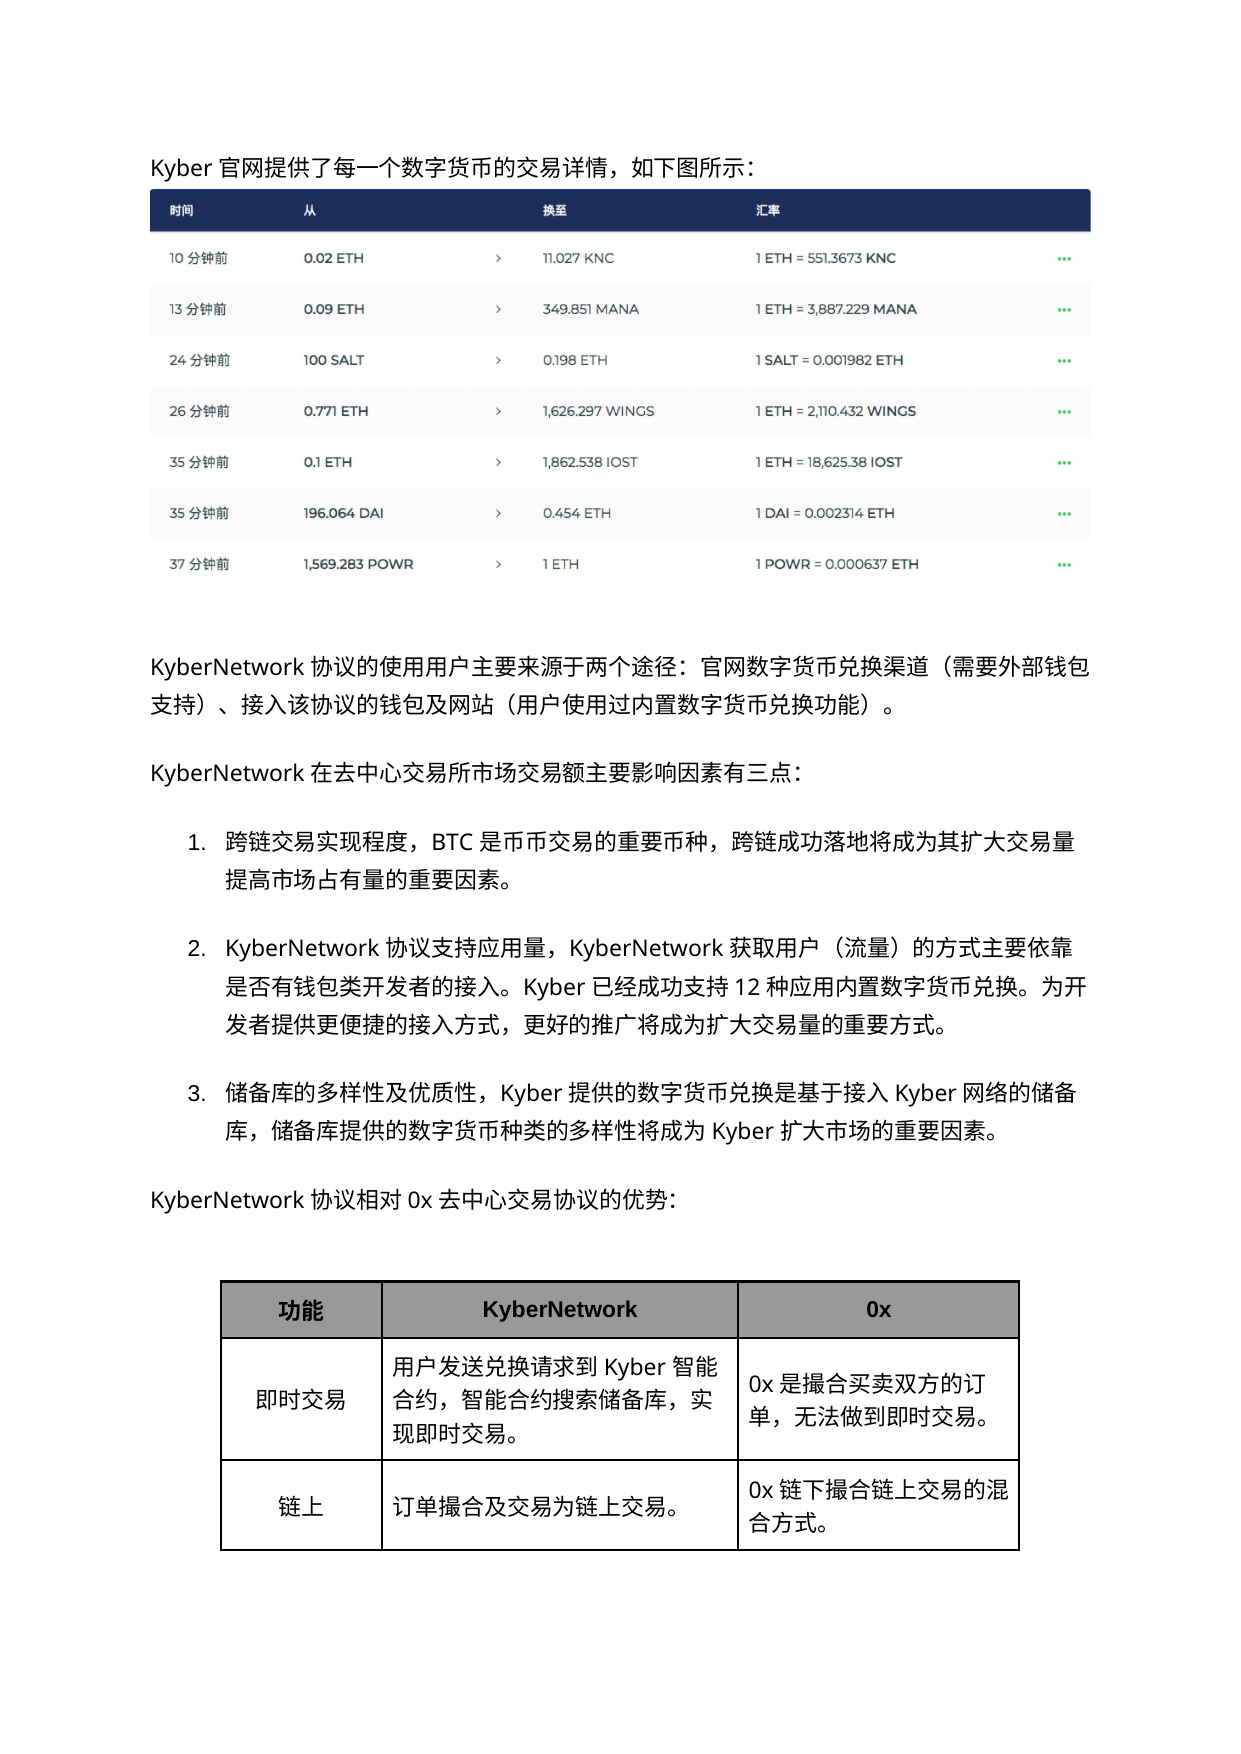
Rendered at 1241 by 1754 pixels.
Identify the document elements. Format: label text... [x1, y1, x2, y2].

table_cell 即时交易 [222, 1339, 381, 1459]
list 储备库的多样性及优质性，Kyber 提供的数字货币兑换是基于接入 Kyber 网络的储备库，储备库提供的数字货币种类的多样性将成为 Kyber 扩大市场的重要因素。 [187, 1075, 1090, 1146]
list 跨链交易实现程度，BTC 是币币交易的重要币种，跨链成功落地将成为其扩大交易量提高市场占有量的重要因素。 [187, 823, 1090, 895]
table_cell 0x 链下撮合链上交易的混合方式。 [739, 1461, 1018, 1549]
table_cell 链上 [222, 1461, 381, 1549]
table_header 0x [739, 1283, 1018, 1337]
text KyberNetwork 协议的使用用户主要来源于两个途径：官网数字货币兑换渠道（需要外部钱包支持）、接入该协议的钱包及网站（用户使用过内置数字货币兑换功能）。 [150, 648, 1090, 720]
table_cell 订单撮合及交易为链上交易。 [383, 1461, 737, 1549]
list KyberNetwork 协议支持应用量，KyberNetwork 获取用户（流量）的方式主要依靠是否有钱包类开发者的接入。Kyber 已经成功支持 12 种应用内置数字货币兑换。为开发者提供更便捷的接入方式，更好的推广将成为扩大交易量的重要方式。 [187, 930, 1090, 1040]
picture [150, 188, 1091, 585]
table_header 功能 [222, 1283, 381, 1337]
text KyberNetwork 协议相对 0x 去中心交易协议的优势： [150, 1182, 1090, 1215]
table_cell 0x 是撮合买卖双方的订单，无法做到即时交易。 [739, 1339, 1018, 1459]
text KyberNetwork 在去中心交易所市场交易额主要影响因素有三点： [150, 755, 1090, 788]
text Kyber 官网提供了每一个数字货币的交易详情，如下图所示： [150, 150, 1090, 183]
table_header KyberNetwork [383, 1283, 737, 1337]
table_cell 用户发送兑换请求到 Kyber 智能合约，智能合约搜索储备库，实现即时交易。 [383, 1339, 737, 1459]
